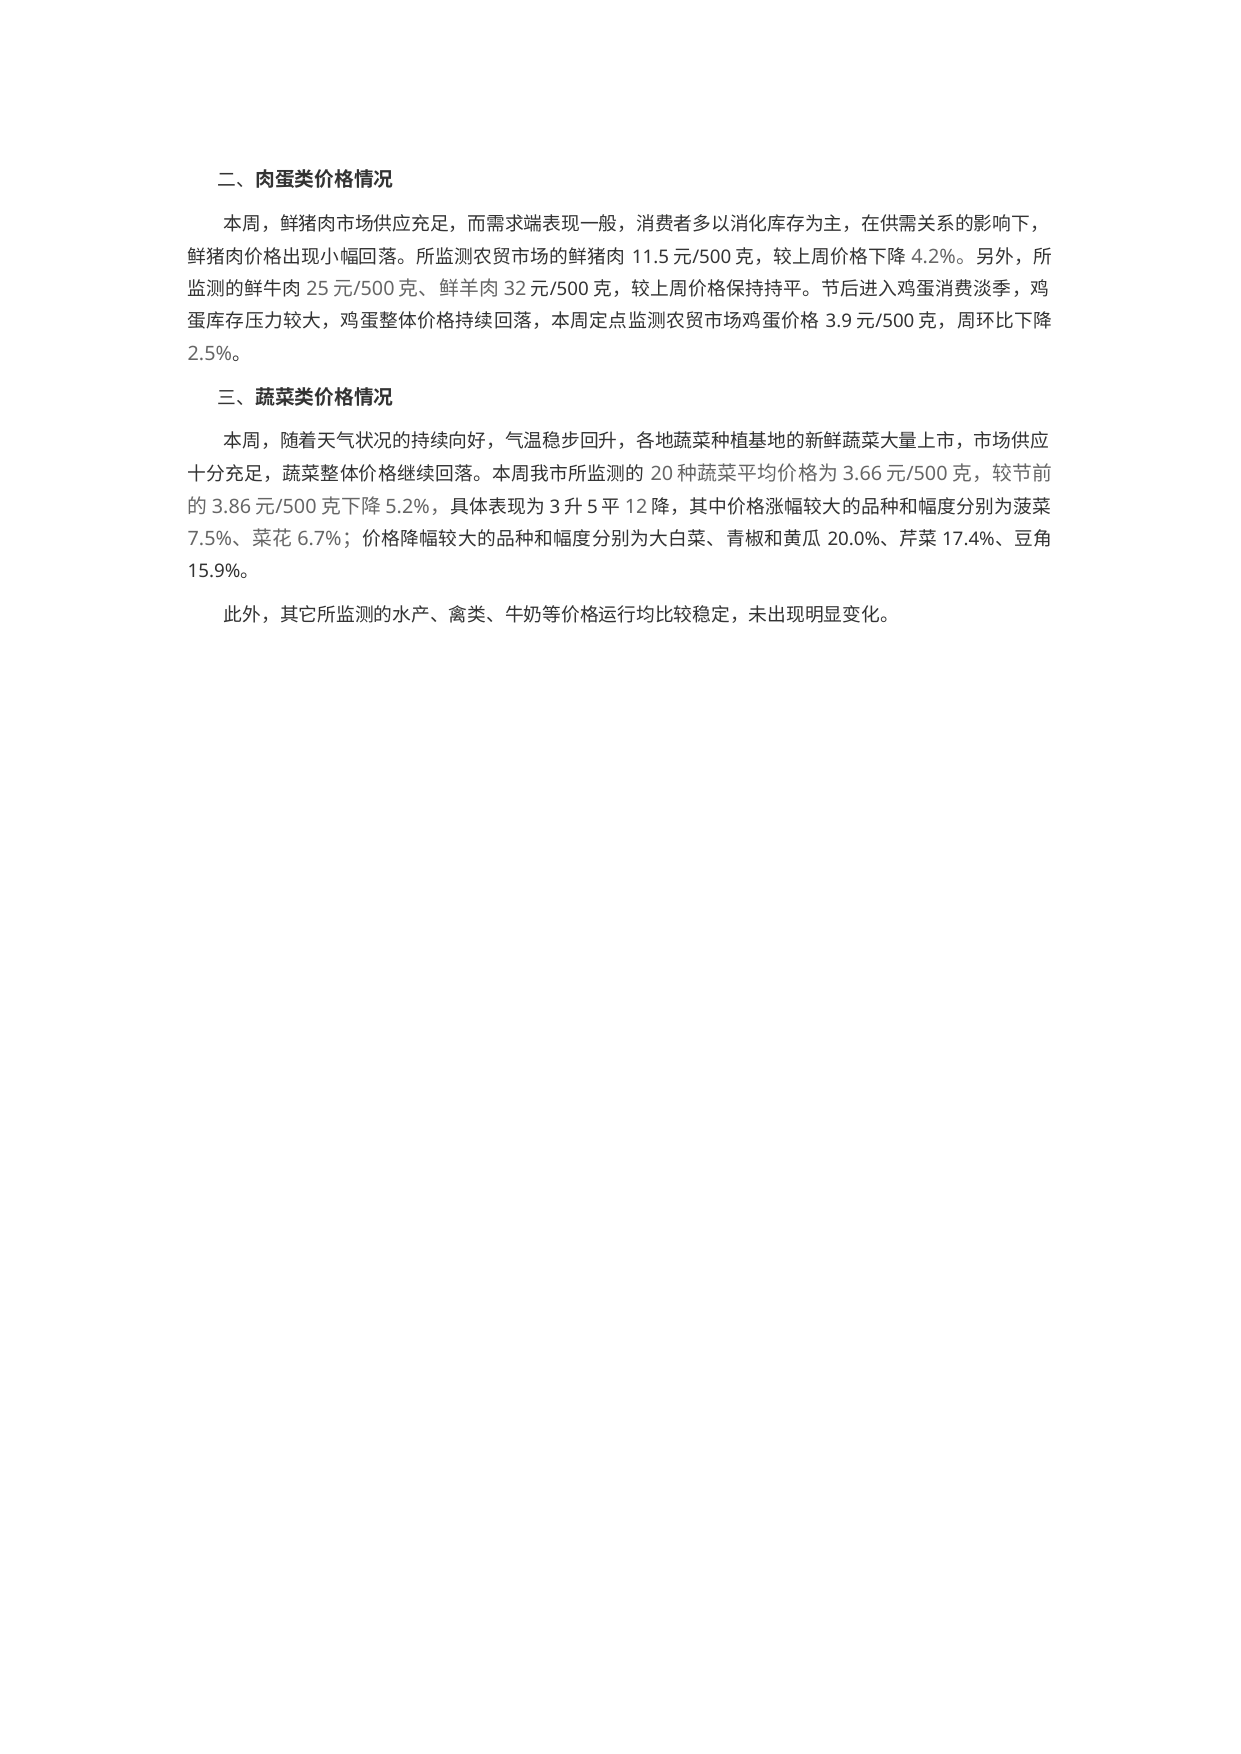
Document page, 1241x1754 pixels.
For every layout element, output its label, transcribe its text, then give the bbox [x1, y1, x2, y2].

text 三、蔬菜类价格情况 [187, 379, 1053, 412]
text 本周，随着天气状况的持续向好，气温稳步回升，各地蔬菜种植基地的新鲜蔬菜大量上市，市场供应十分充足，蔬菜整体价格继续回落。本周我市所监测的20种蔬菜平均价格为3.66元/500克，较节前的3.86元/500克下降5.2%，具体表现为3升5平12降，其中价格涨幅较大的品种和幅度分别为菠菜7.5%、菜花6.7%；价格降幅较大的品种和幅度分别为大白菜、青椒和黄瓜20.0%、芹菜17.4%、豆角15.9%。 [187, 423, 1053, 586]
text 二、肉蛋类价格情况 [187, 162, 1053, 194]
text 此外，其它所监测的水产、禽类、牛奶等价格运行均比较稳定，未出现明显变化。 [187, 597, 1053, 629]
text 本周，鲜猪肉市场供应充足，而需求端表现一般，消费者多以消化库存为主，在供需关系的影响下，鲜猪肉价格出现小幅回落。所监测农贸市场的鲜猪肉11.5元/500克，较上周价格下降4.2%。另外，所监测的鲜牛肉25元/500克、鲜羊肉32元/500克，较上周价格保持持平。节后进入鸡蛋消费淡季，鸡蛋库存压力较大，鸡蛋整体价格持续回落，本周定点监测农贸市场鸡蛋价格3.9元/500克，周环比下降2.5%。 [187, 206, 1053, 368]
